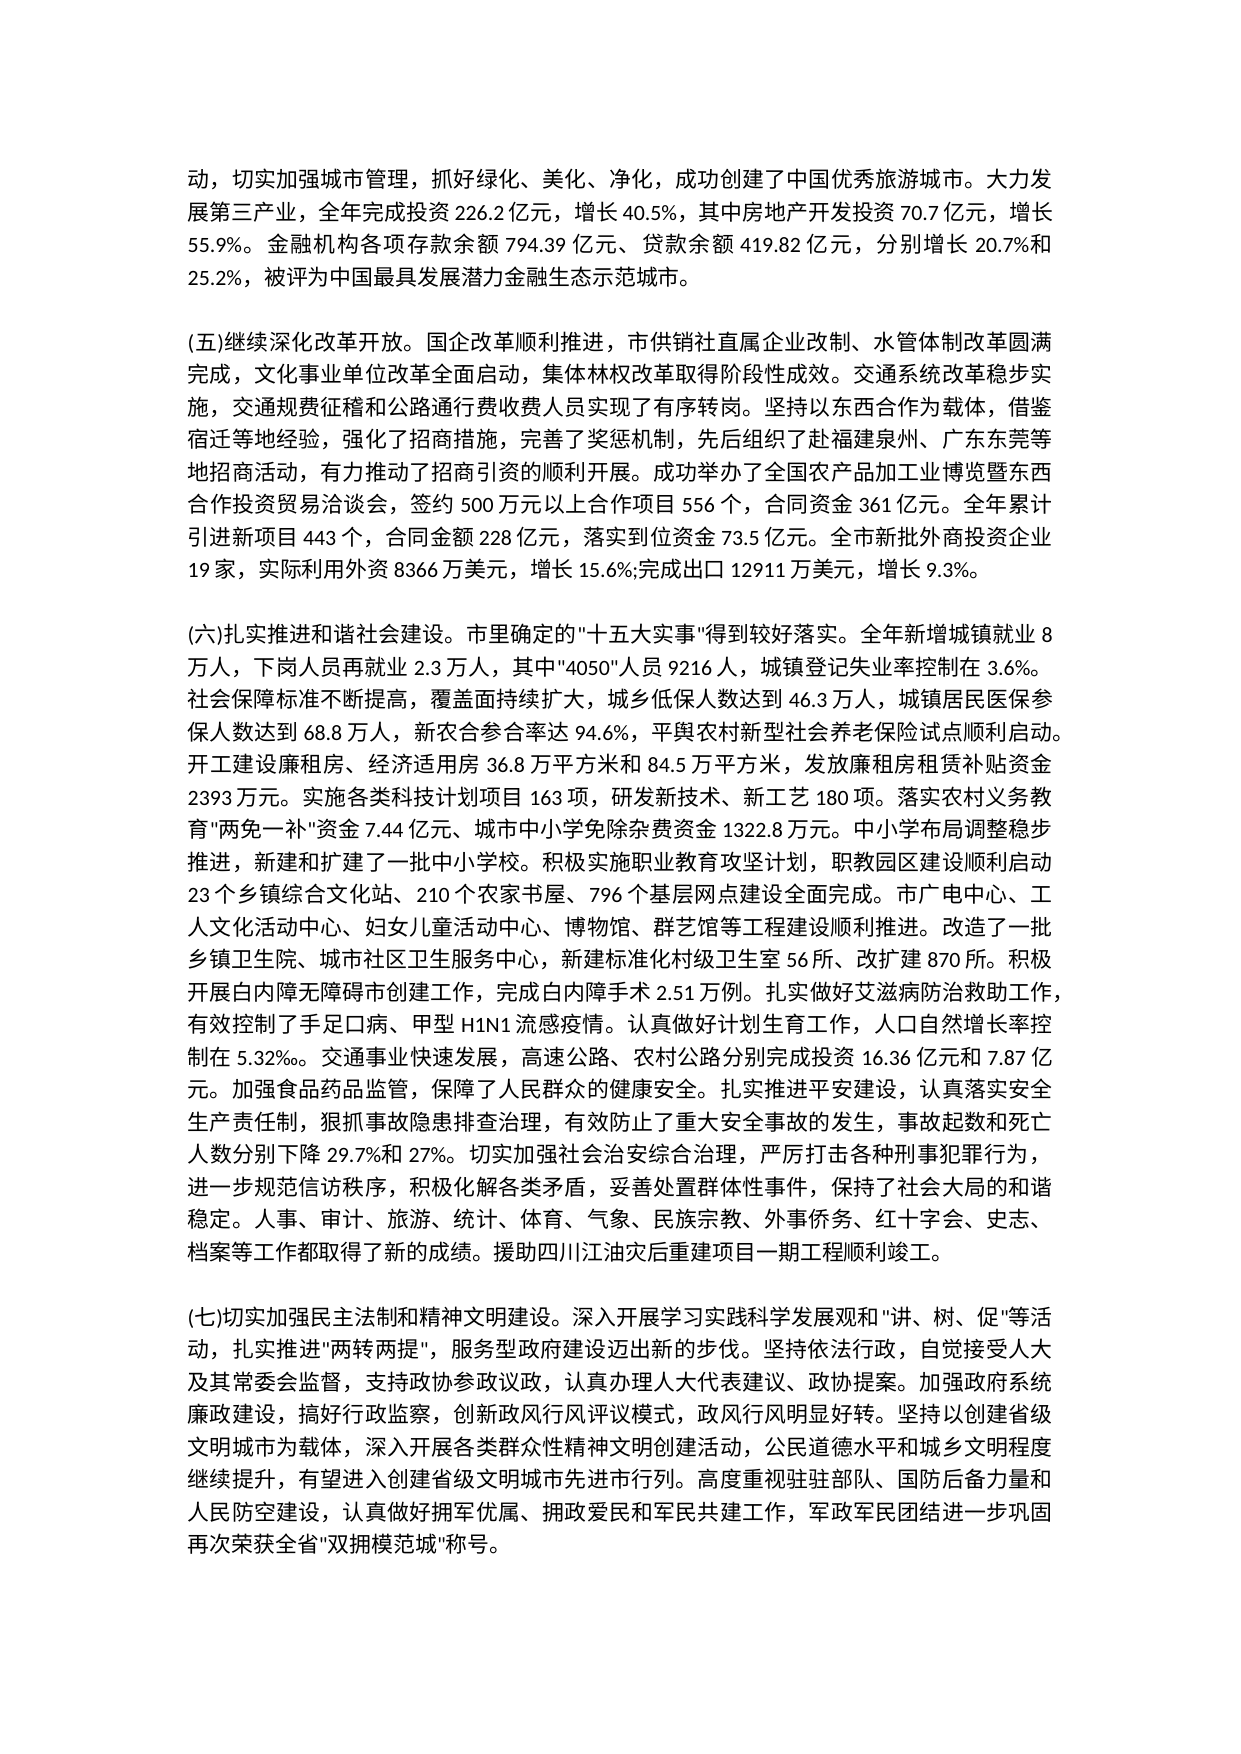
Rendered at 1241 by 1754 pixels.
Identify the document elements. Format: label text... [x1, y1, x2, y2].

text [187, 162, 1053, 292]
text (六)扎实推进和谐社会建设。市里确定的"十五大实事"得到较好落实。全年新增城镇就业8万人，下岗人员再就业2.3万人，其中"4050"人员9216人，城镇登记失业率控制在3.6%。社会保障标准不断提高，覆盖面持续扩大，城乡低保人数达到46.3万人，城镇居民医保参保人数达到68.8万人，新农合参合率达94.6%，平舆农村新型社会养老保险试点顺利启动。开工建设廉租房、经济适用房36.8万平方米和84.5万平方米，发放廉租房租赁补贴资金2393万元。实施各类科技计划项目163项，研发新技术、新工艺180项。落实农村义务教育"两免一补"资金7.44亿元、城市中小学免除杂费资金1322.8万元。中小学布局调整稳步推进，新建和扩建了一批中小学校。积极实施职业教育攻坚计划，职教园区建设顺利启动。23个乡镇综合文化站、210个农家书屋、796个基层网点建设全面完成。市广电中心、工人文化活动中心、妇女儿童活动中心、博物馆、群艺馆等工程建设顺利推进。改造了一批乡镇卫生院、城市社区卫生服务中心，新建标准化村级卫生室56所、改扩建870所。积极开展白内障无障碍市创建工作，完成白内障手术2.51万例。扎实做好艾滋病防治救助工作，有效控制了手足口病、甲型H1N1流感疫情。认真做好计划生育工作，人口自然增长率控制在5.32‰。交通事业快速发展，高速公路、农村公路分别完成投资16.36亿元和7.87亿元。加强食品药品监管，保障了人民群众的健康安全。扎实推进平安建设，认真落实安全生产责任制，狠抓事故隐患排查治理，有效防止了重大安全事故的发生，事故起数和死亡人数分别下降29.7%和27%。切实加强社会治安综合治理，严厉打击各种刑事犯罪行为，进一步规范信访秩序，积极化解各类矛盾，妥善处置群体性事件，保持了社会大局的和谐稳定。人事、审计、旅游、统计、体育、气象、民族宗教、外事侨务、红十字会、史志、档案等工作都取得了新的成绩。援助四川江油灾后重建项目一期工程顺利竣工。 [187, 617, 1053, 1267]
text (七)切实加强民主法制和精神文明建设。深入开展学习实践科学发展观和"讲、树、促"等活动，扎实推进"两转两提"，服务型政府建设迈出新的步伐。坚持依法行政，自觉接受人大及其常委会监督，支持政协参政议政，认真办理人大代表建议、政协提案。加强政府系统廉政建设，搞好行政监察，创新政风行风评议模式，政风行风明显好转。坚持以创建省级文明城市为载体，深入开展各类群众性精神文明创建活动，公民道德水平和城乡文明程度继续提升，有望进入创建省级文明城市先进市行列。高度重视驻驻部队、国防后备力量和人民防空建设，认真做好拥军优属、拥政爱民和军民共建工作，军政军民团结进一步巩固，再次荣获全省"双拥模范城"称号。 [187, 1299, 1053, 1559]
text (五)继续深化改革开放。国企改革顺利推进，市供销社直属企业改制、水管体制改革圆满完成，文化事业单位改革全面启动，集体林权改革取得阶段性成效。交通系统改革稳步实施，交通规费征稽和公路通行费收费人员实现了有序转岗。坚持以东西合作为载体，借鉴宿迁等地经验，强化了招商措施，完善了奖惩机制，先后组织了赴福建泉州、广东东莞等地招商活动，有力推动了招商引资的顺利开展。成功举办了全国农产品加工业博览暨东西合作投资贸易洽谈会，签约500万元以上合作项目556个，合同资金361亿元。全年累计引进新项目443个，合同金额228亿元，落实到位资金73.5亿元。全市新批外商投资企业19家，实际利用外资8366万美元，增长15.6%;完成出口12911万美元，增长9.3%。 [187, 324, 1053, 584]
